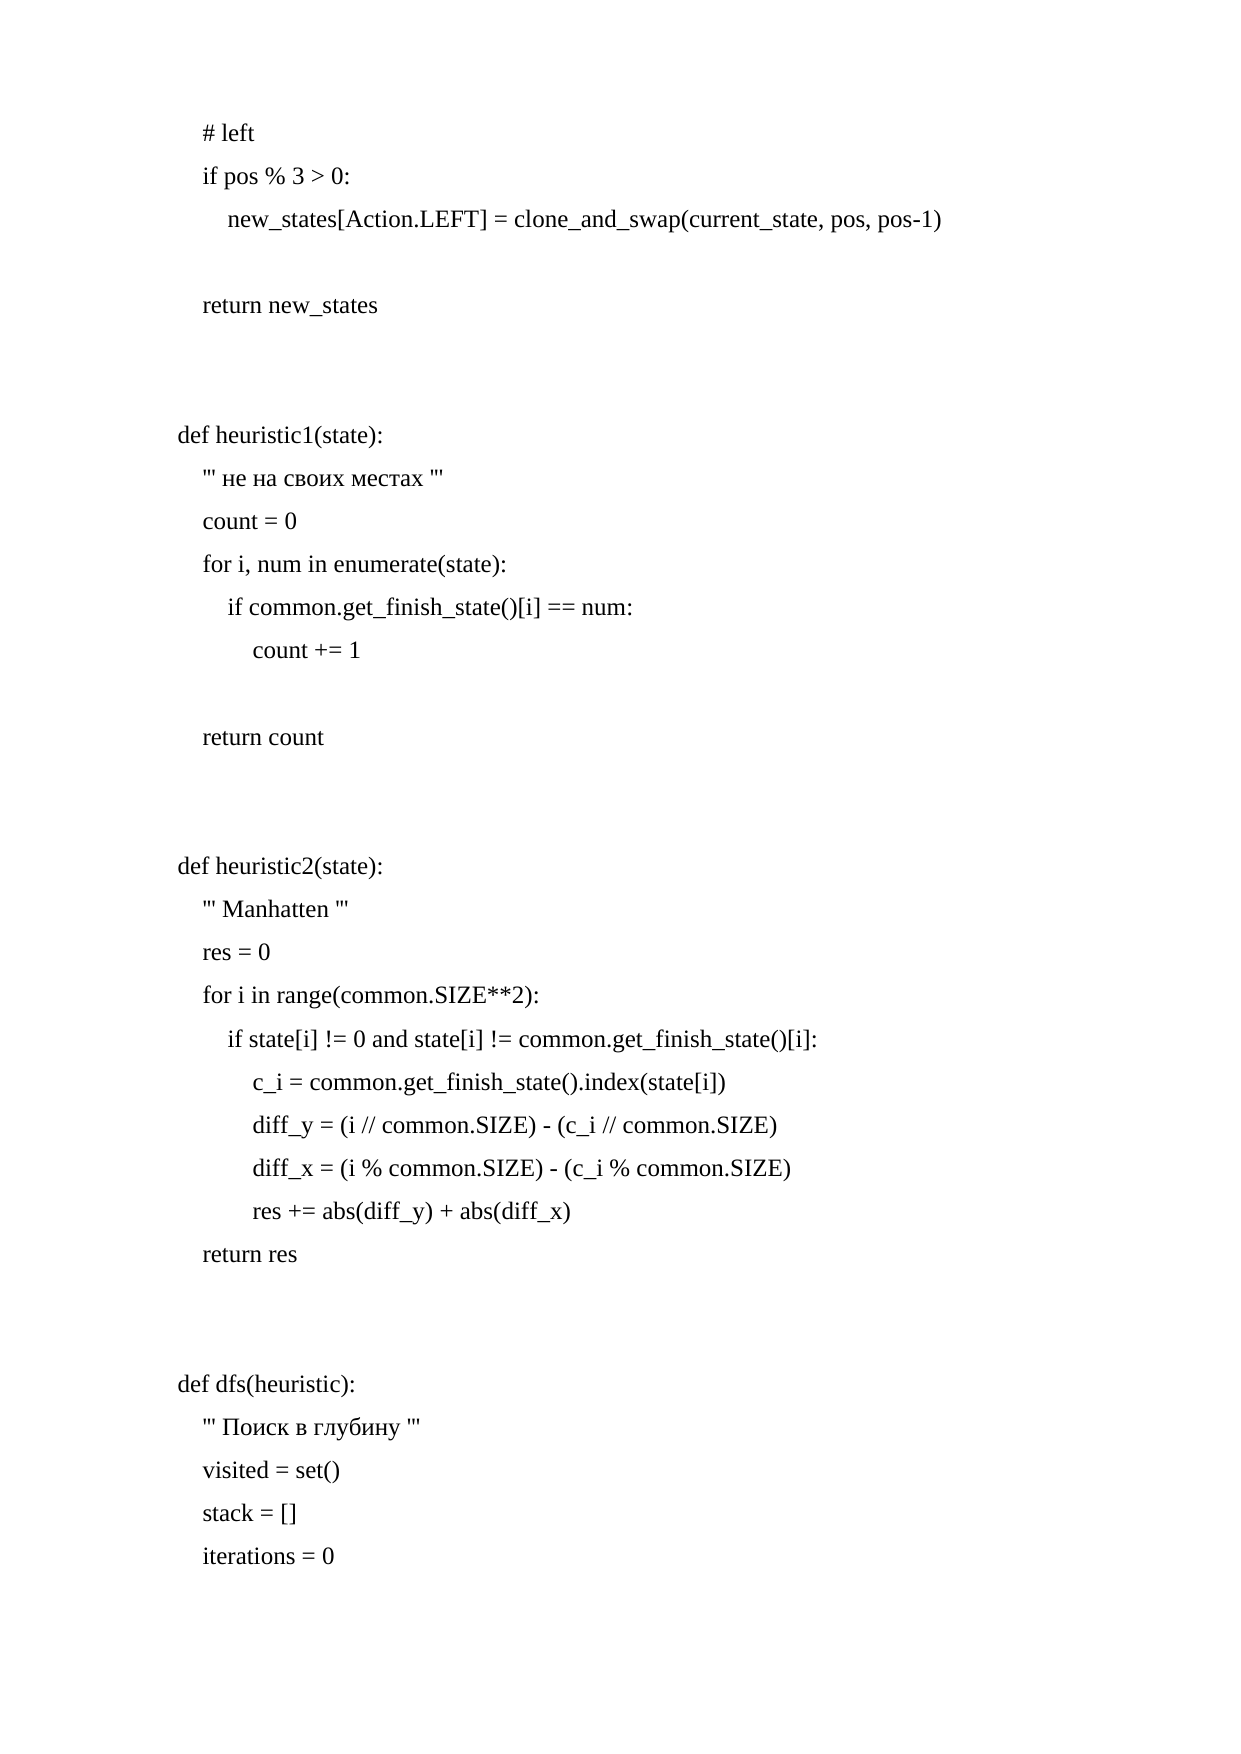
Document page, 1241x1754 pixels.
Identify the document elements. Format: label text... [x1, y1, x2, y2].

text count += 1 [177, 636, 1152, 664]
text new_states[Action.LEFT] = clone_and_swap(current_state, pos, pos-1) [177, 204, 1152, 233]
text res += abs(diff_y) + abs(diff_x) [177, 1196, 1152, 1225]
text def heuristic1(state): [177, 420, 1152, 449]
text if state[i] != 0 and state[i] != common.get_finish_state()[i]: [177, 1024, 1152, 1052]
text count = 0 [177, 506, 1152, 535]
text diff_y = (i // common.SIZE) - (c_i // common.SIZE) [177, 1110, 1152, 1139]
text return res [177, 1239, 1152, 1268]
text visited = set() [177, 1455, 1152, 1484]
text diff_x = (i % common.SIZE) - (c_i % common.SIZE) [177, 1153, 1152, 1182]
text if common.get_finish_state()[i] == num: [177, 592, 1152, 621]
text return count [177, 722, 1152, 751]
text for i in range(common.SIZE**2): [177, 981, 1152, 1009]
text iterations = 0 [177, 1541, 1152, 1570]
text ''' Manhatten ''' [177, 894, 1152, 923]
text # left [177, 118, 1152, 147]
text def heuristic2(state): [177, 851, 1152, 880]
text if pos % 3 > 0: [177, 161, 1152, 190]
text return new_states [177, 291, 1152, 319]
text res = 0 [177, 937, 1152, 966]
text def dfs(heuristic): [177, 1369, 1152, 1397]
text ''' не на своих местах ''' [177, 463, 1152, 492]
text stack = [] [177, 1498, 1152, 1527]
text ''' Поиск в глубину ''' [177, 1412, 1152, 1441]
text for i, num in enumerate(state): [177, 549, 1152, 578]
text c_i = common.get_finish_state().index(state[i]) [177, 1067, 1152, 1096]
